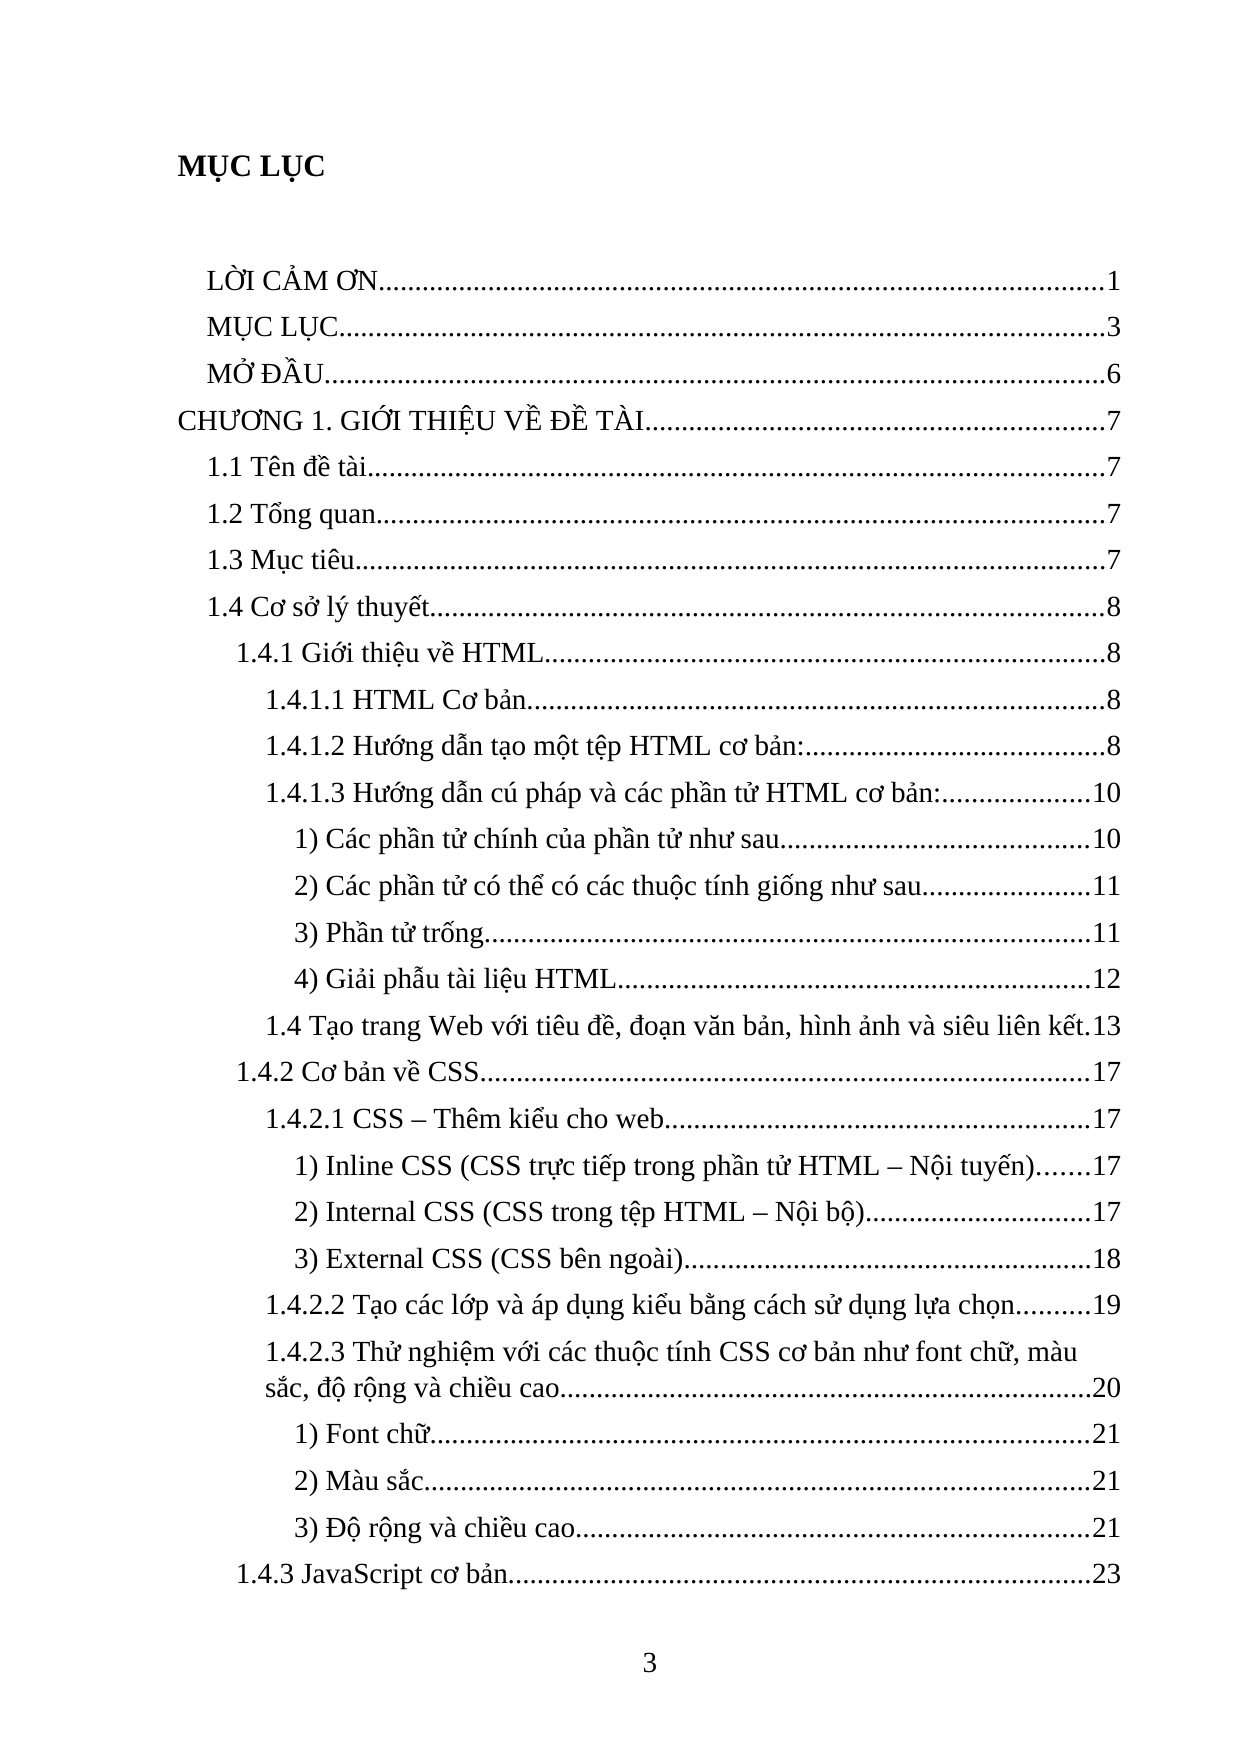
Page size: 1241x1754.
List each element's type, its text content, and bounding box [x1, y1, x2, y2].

subtitle MỤC LỤC [177, 148, 1122, 184]
